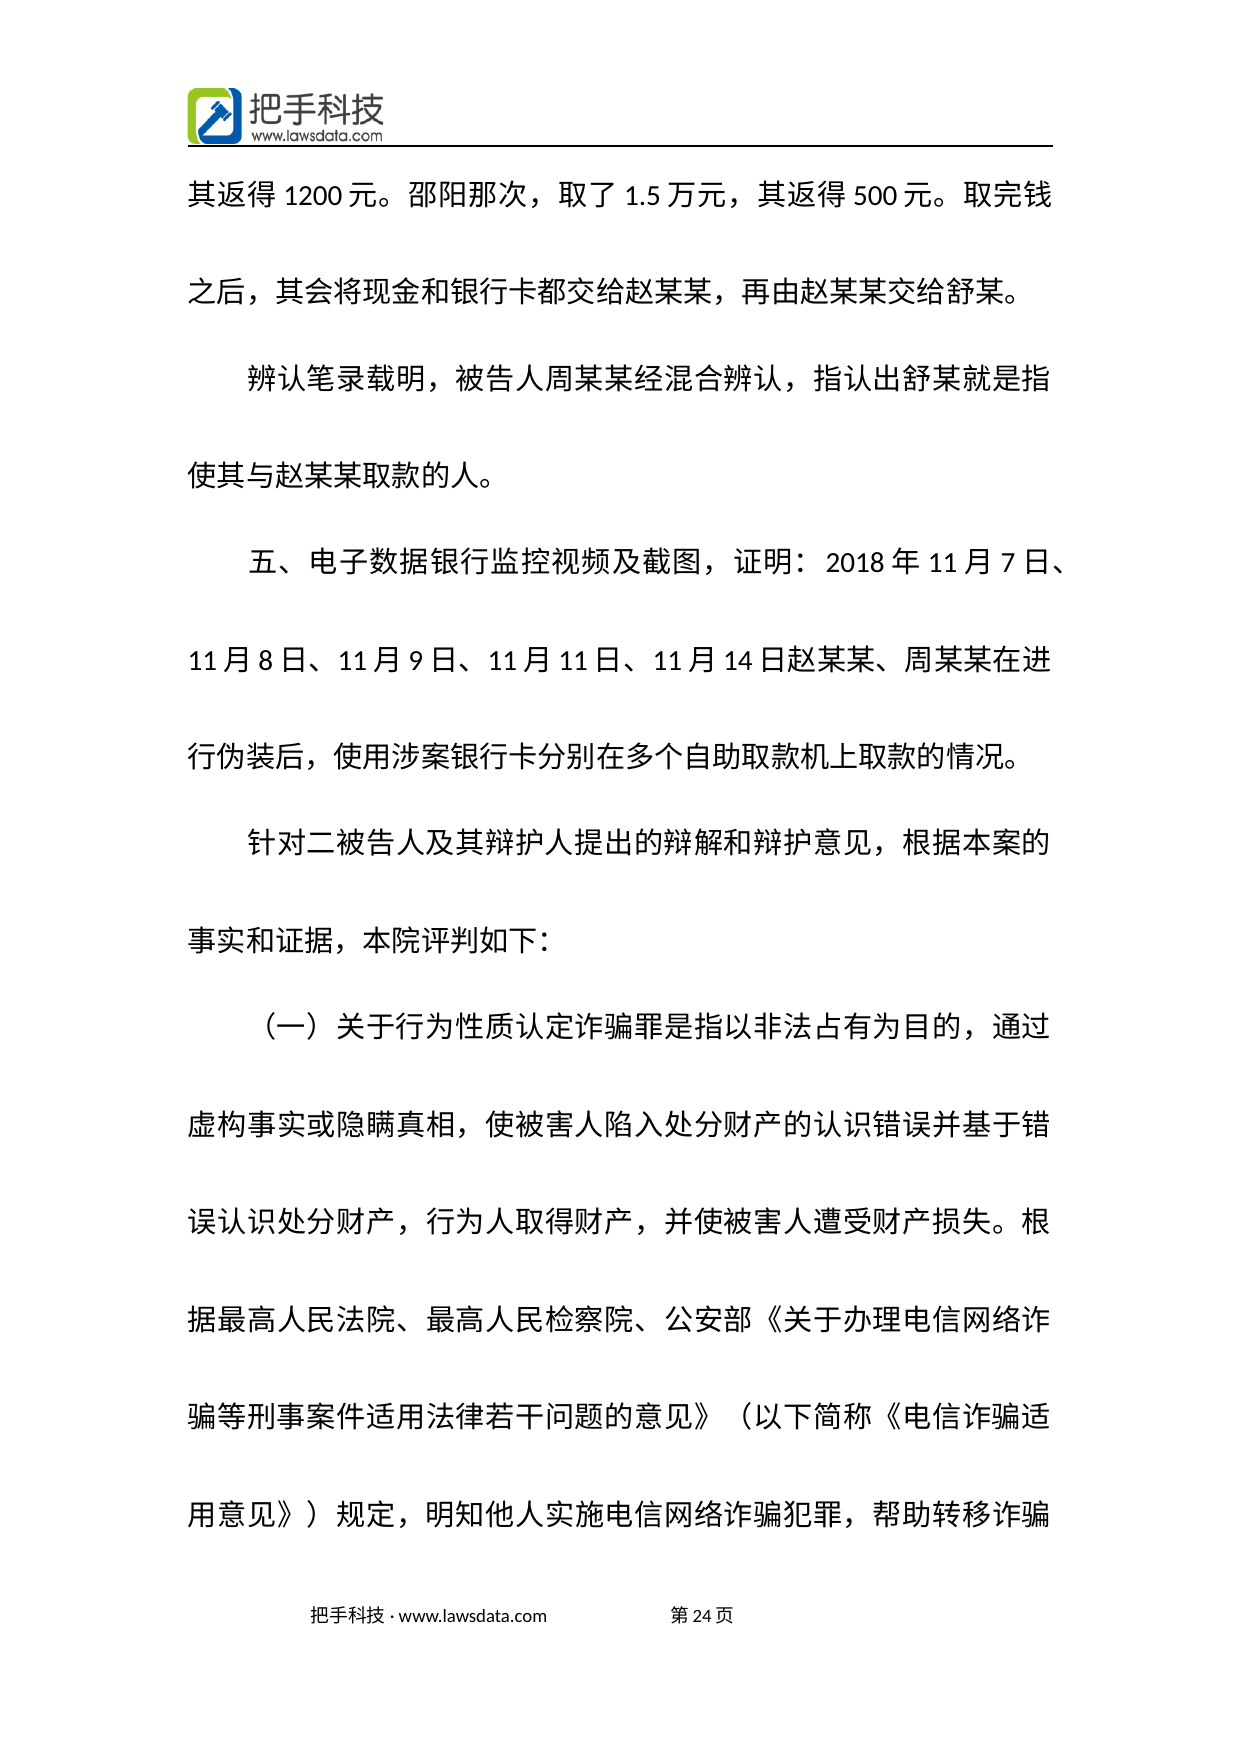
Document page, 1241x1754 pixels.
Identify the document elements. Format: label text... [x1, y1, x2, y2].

picture [187, 88, 384, 144]
text 针对二被告人及其辩护人提出的辩解和辩护意见，根据本案的事实和证据，本院评判如下： [187, 809, 1053, 971]
text 辨认笔录载明，被告人周某某经混合辨认，指认出舒某就是指使其与赵某某取款的人。 [187, 344, 1053, 506]
text 五、电子数据银行监控视频及截图，证明：2018年11月7日、11月8日、11月9日、11月11日、11月14日赵某某、周某某在进行伪装后，使用涉案银行卡分别在多个自助取款机上取款的情况。 [187, 527, 1053, 787]
